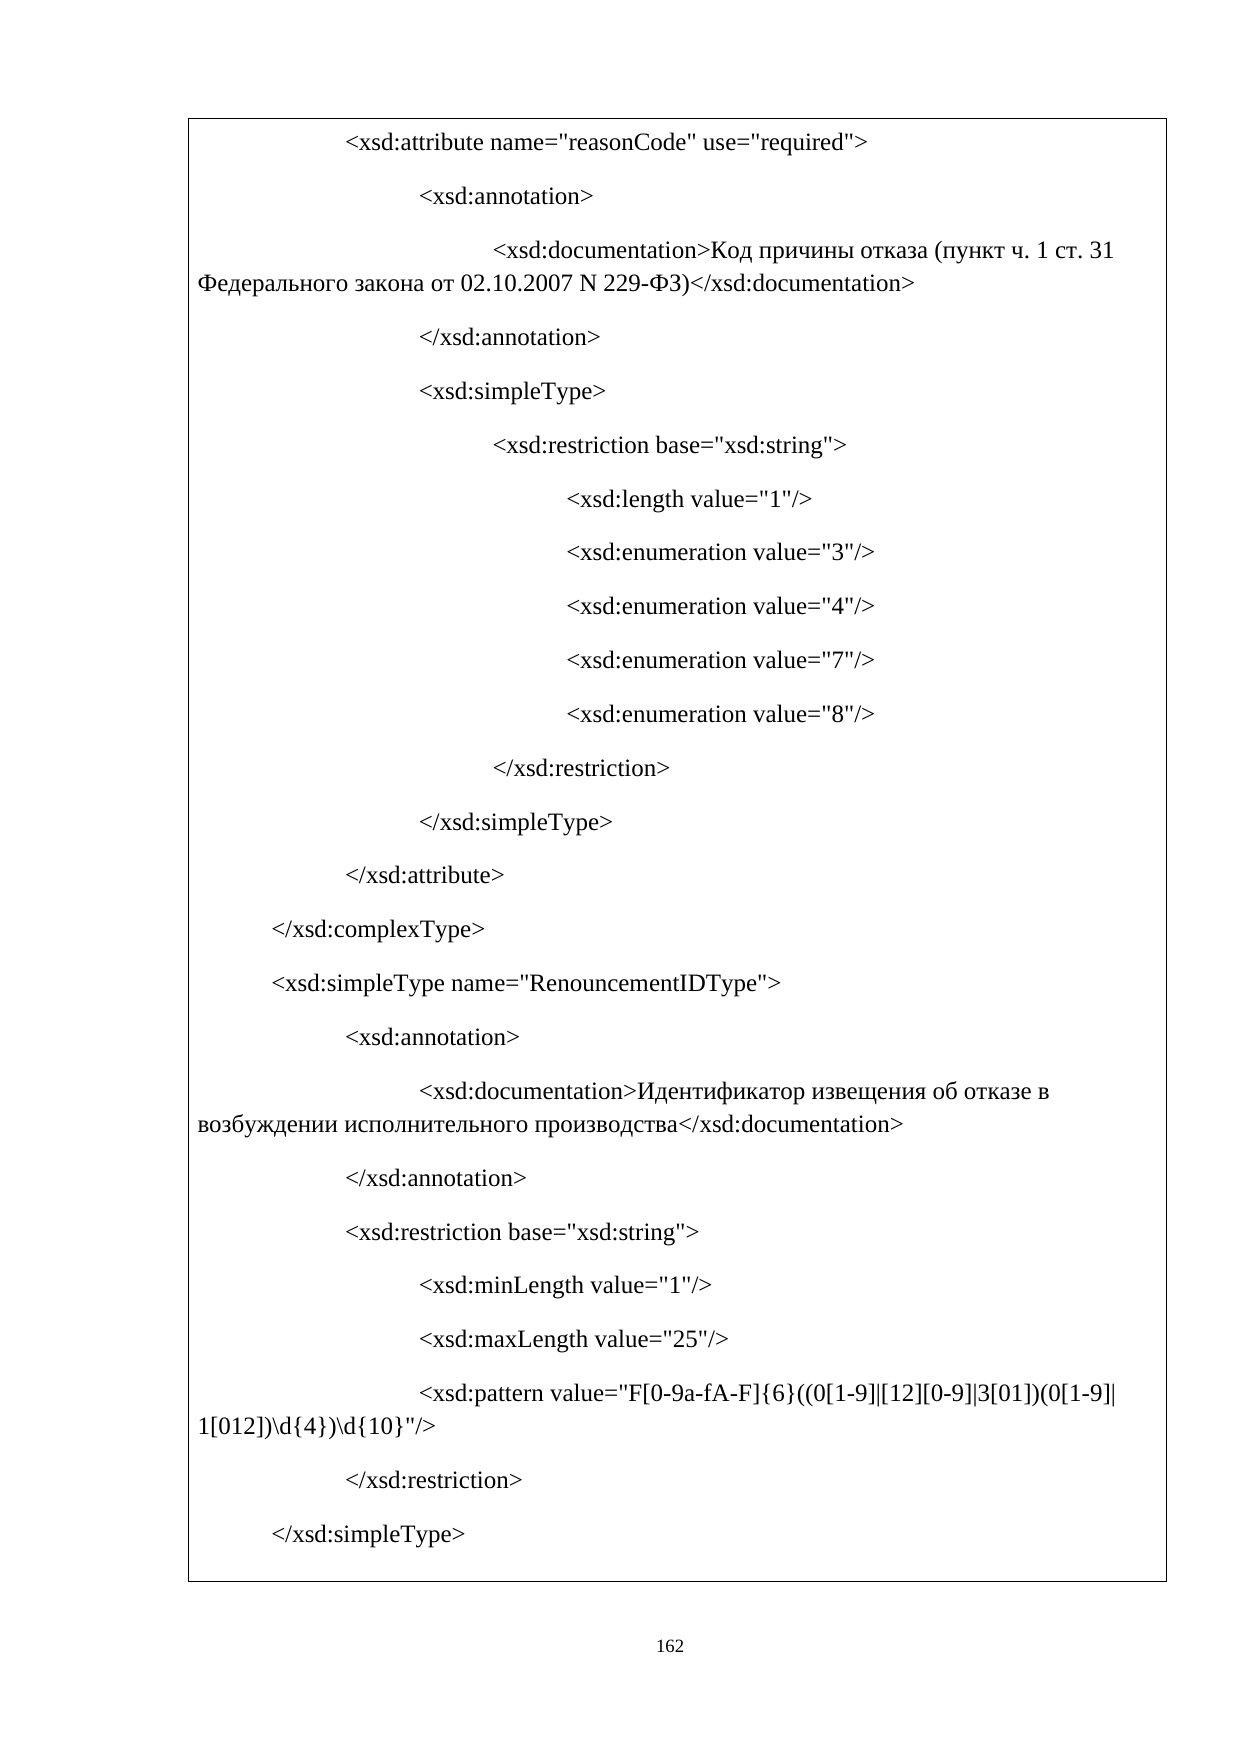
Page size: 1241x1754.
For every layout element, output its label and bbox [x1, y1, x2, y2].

table_header [189, 119, 1166, 1581]
